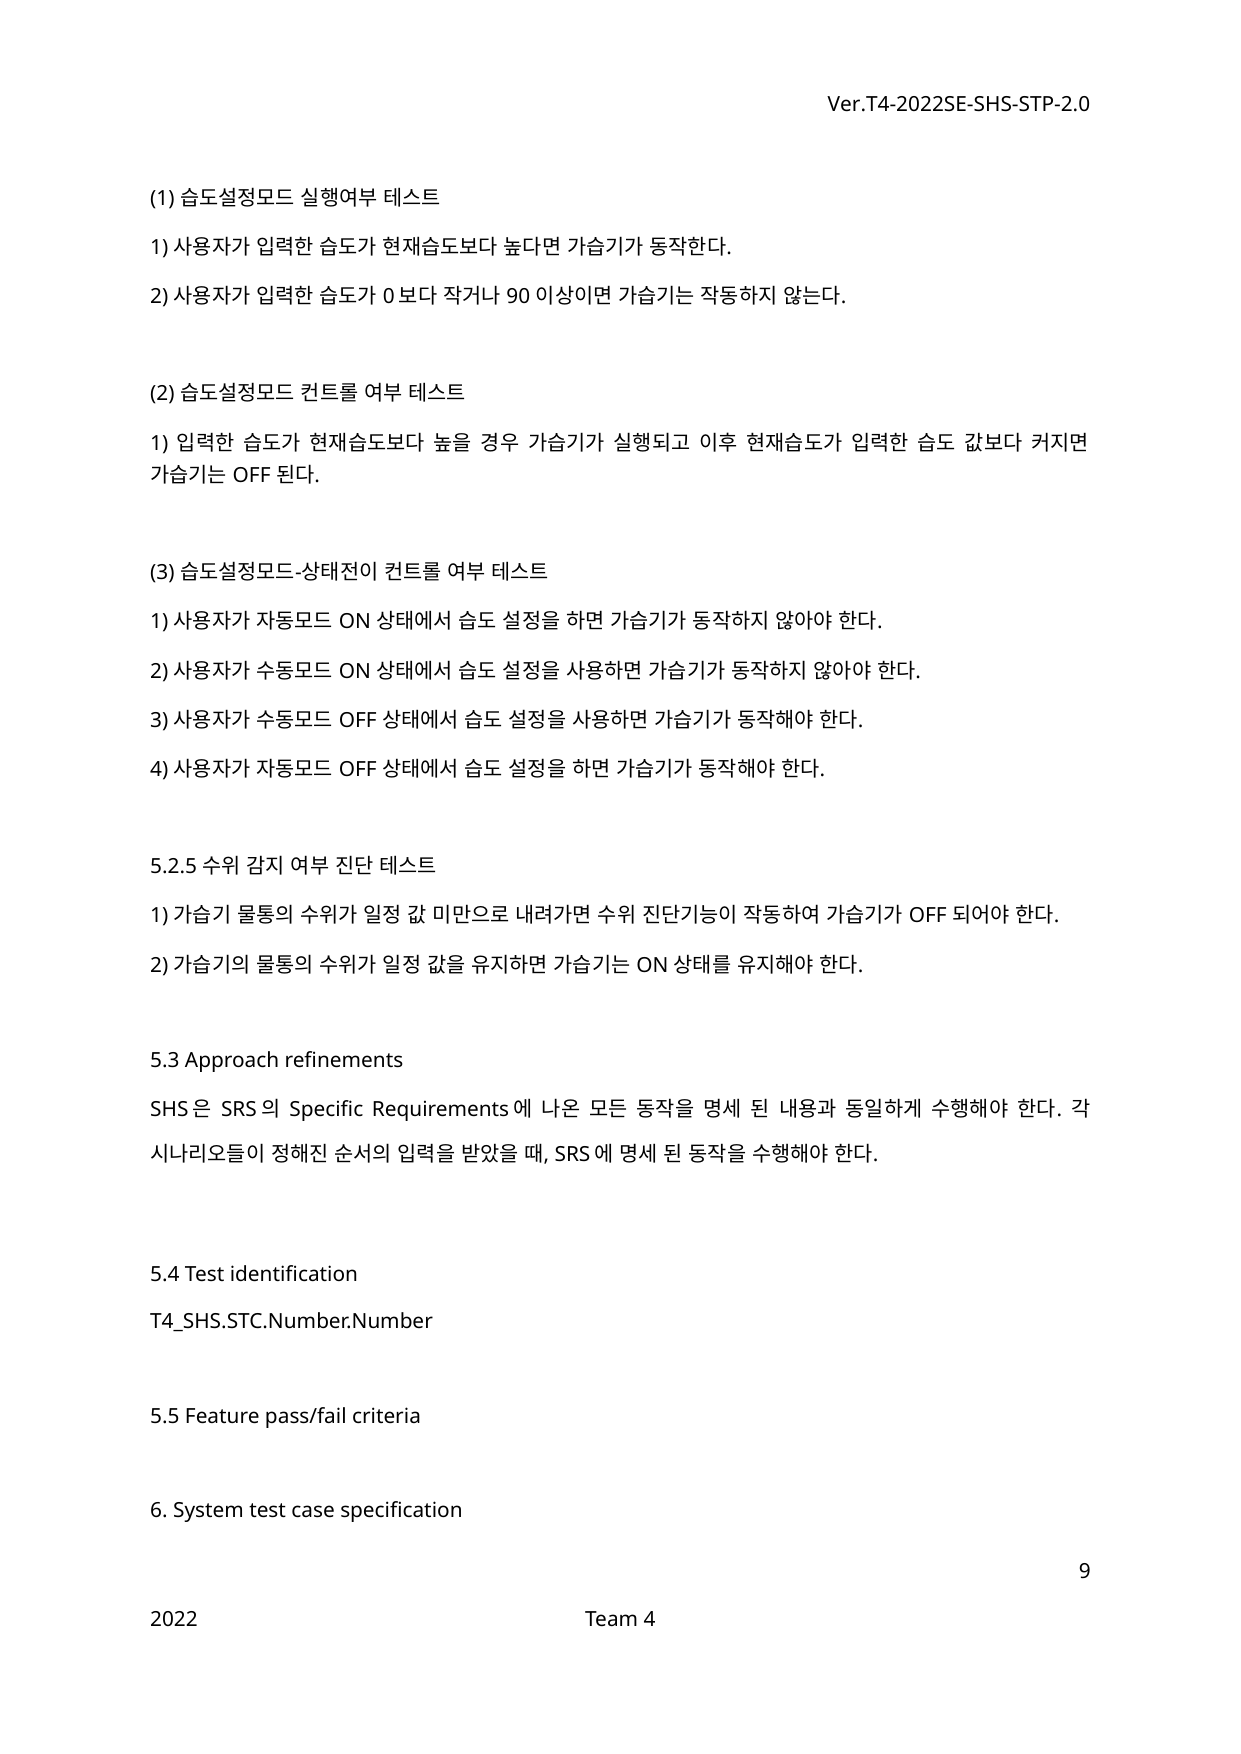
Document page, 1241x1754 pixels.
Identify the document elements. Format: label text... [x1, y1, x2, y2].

text 5.5 Feature pass/fail criteria [150, 1401, 1090, 1429]
text 2) 사용자가 입력한 습도가 0보다 작거나 90 이상이면 가습기는 작동하지 않는다. [150, 280, 1090, 310]
text 2) 가습기의 물통의 수위가 일정 값을 유지하면 가습기는 ON 상태를 유지해야 한다. [150, 948, 1090, 978]
text 1) 가습기 물통의 수위가 일정 값 미만으로 내려가면 수위 진단기능이 작동하여 가습기가 OFF 되어야 한다. [150, 899, 1090, 929]
text 1) 입력한 습도가 현재습도보다 높을 경우 가습기가 실행되고 이후 현재습도가 입력한 습도 값보다 커지면 가습기는 OFF 된다. [150, 426, 1090, 489]
text 1) 사용자가 입력한 습도가 현재습도보다 높다면 가습기가 동작한다. [150, 230, 1090, 261]
text SHS은 SRS의 Specific Requirements에 나온 모든 동작을 명세 된 내용과 동일하게 수행해야 한다. 각 시나리오들이 정해진 순서의 입력을 받았을 때, SRS에 명세 된 동작을 수행해야 한다. [150, 1092, 1090, 1168]
text 2) 사용자가 수동모드 ON 상태에서 습도 설정을 사용하면 가습기가 동작하지 않아야 한다. [150, 654, 1090, 684]
text 5.4 Test identification [150, 1259, 1090, 1287]
text 1) 사용자가 자동모드 ON 상태에서 습도 설정을 하면 가습기가 동작하지 않아야 한다. [150, 604, 1090, 635]
text T4_SHS.STC.Number.Number [150, 1306, 1090, 1334]
text (1) 습도설정모드 실행여부 테스트 [150, 181, 1090, 211]
text 5.3 Approach refinements [150, 1045, 1090, 1073]
text (3) 습도설정모드-상태전이 컨트롤 여부 테스트 [150, 555, 1090, 586]
text (2) 습도설정모드 컨트롤 여부 테스트 [150, 376, 1090, 407]
text 6. System test case specification [150, 1495, 1090, 1524]
text 4) 사용자가 자동모드 OFF 상태에서 습도 설정을 하면 가습기가 동작해야 한다. [150, 753, 1090, 783]
text 3) 사용자가 수동모드 OFF 상태에서 습도 설정을 사용하면 가습기가 동작해야 한다. [150, 703, 1090, 734]
text 5.2.5 수위 감지 여부 진단 테스트 [150, 849, 1090, 880]
